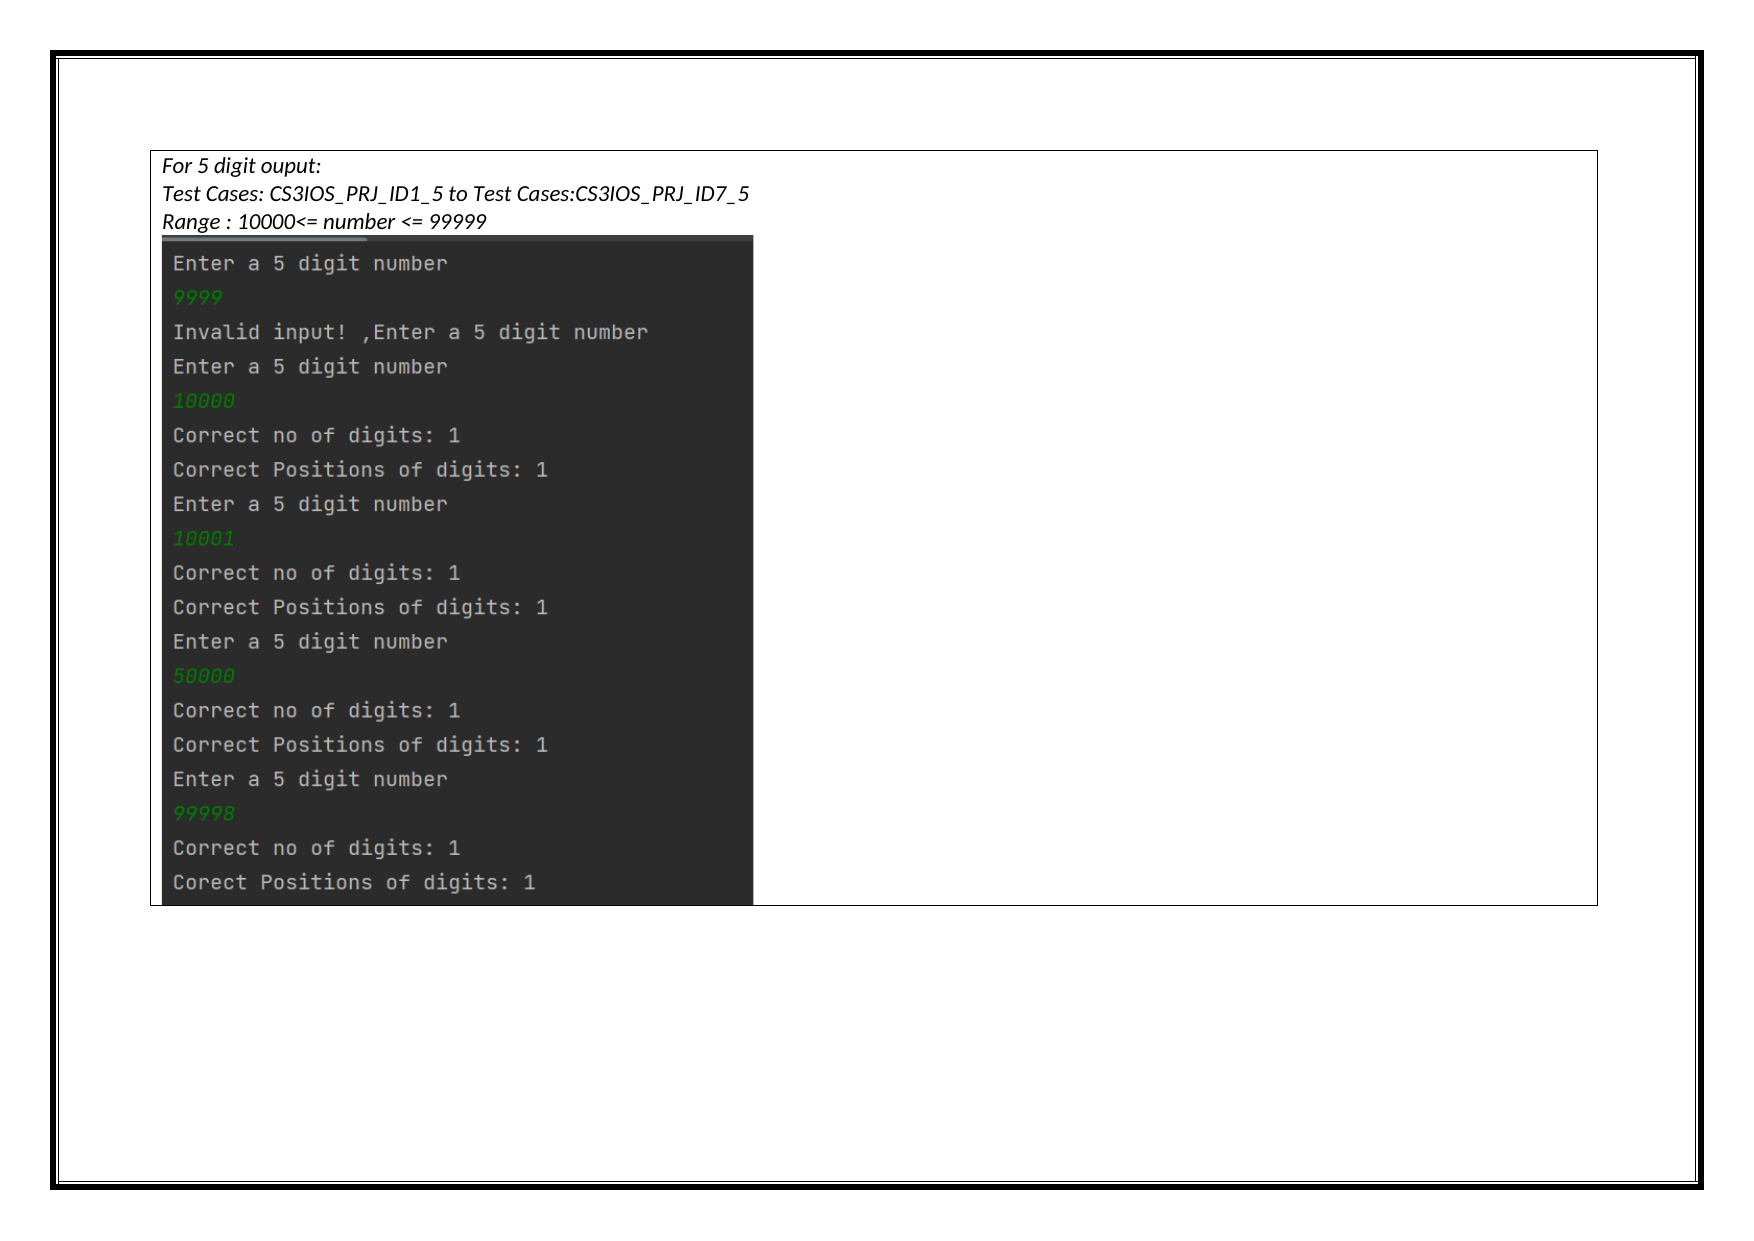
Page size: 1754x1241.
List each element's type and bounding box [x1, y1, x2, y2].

picture [161, 235, 754, 905]
table_cell [151, 151, 1597, 905]
